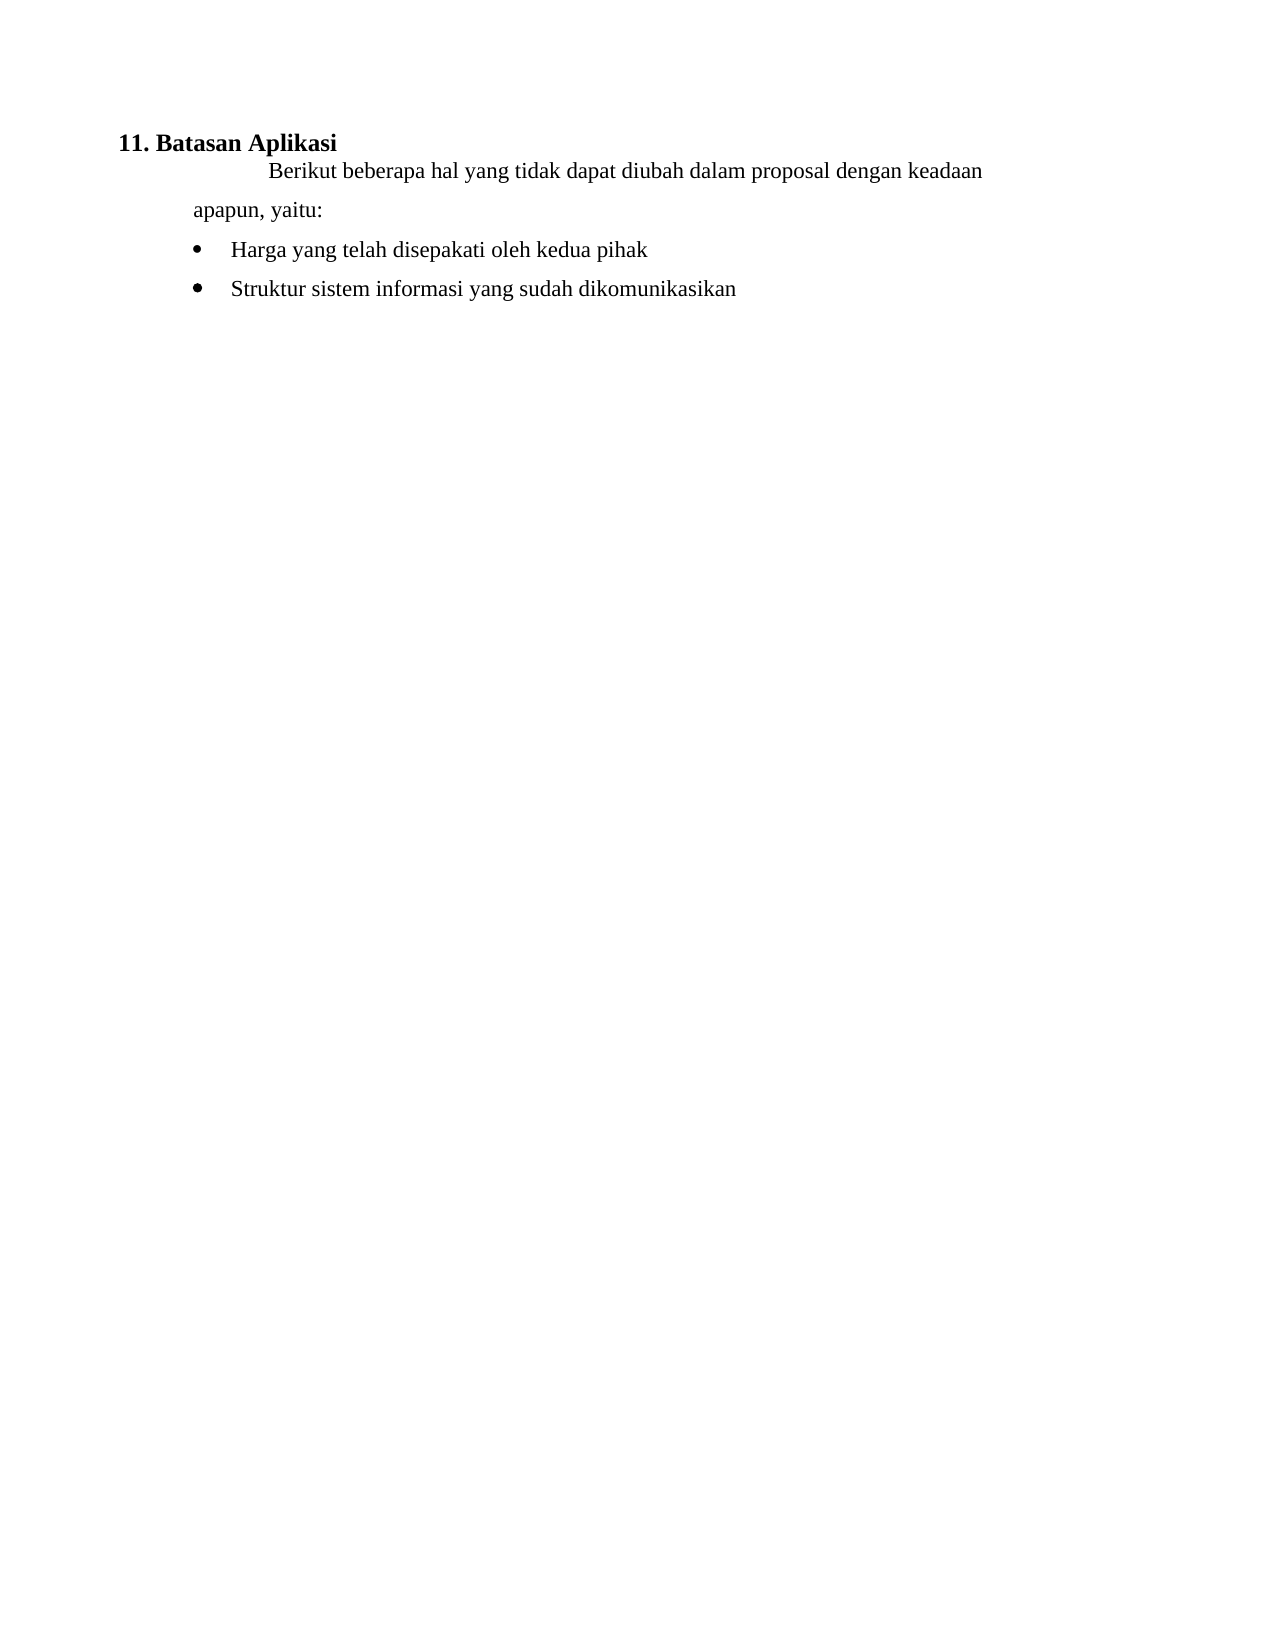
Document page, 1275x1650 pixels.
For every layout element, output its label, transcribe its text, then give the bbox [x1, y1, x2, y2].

list Struktur sistem informasi yang sudah dikomunikasikan [193, 275, 1098, 338]
text Berikut beberapa hal yang tidak dapat diubah dalam proposal dengan keadaan [118, 157, 1098, 183]
subtitle 11. Batasan Aplikasi [118, 128, 1098, 157]
text apapun, yaitu: [118, 196, 1098, 223]
list Harga yang telah disepakati oleh kedua pihak [193, 236, 1098, 262]
